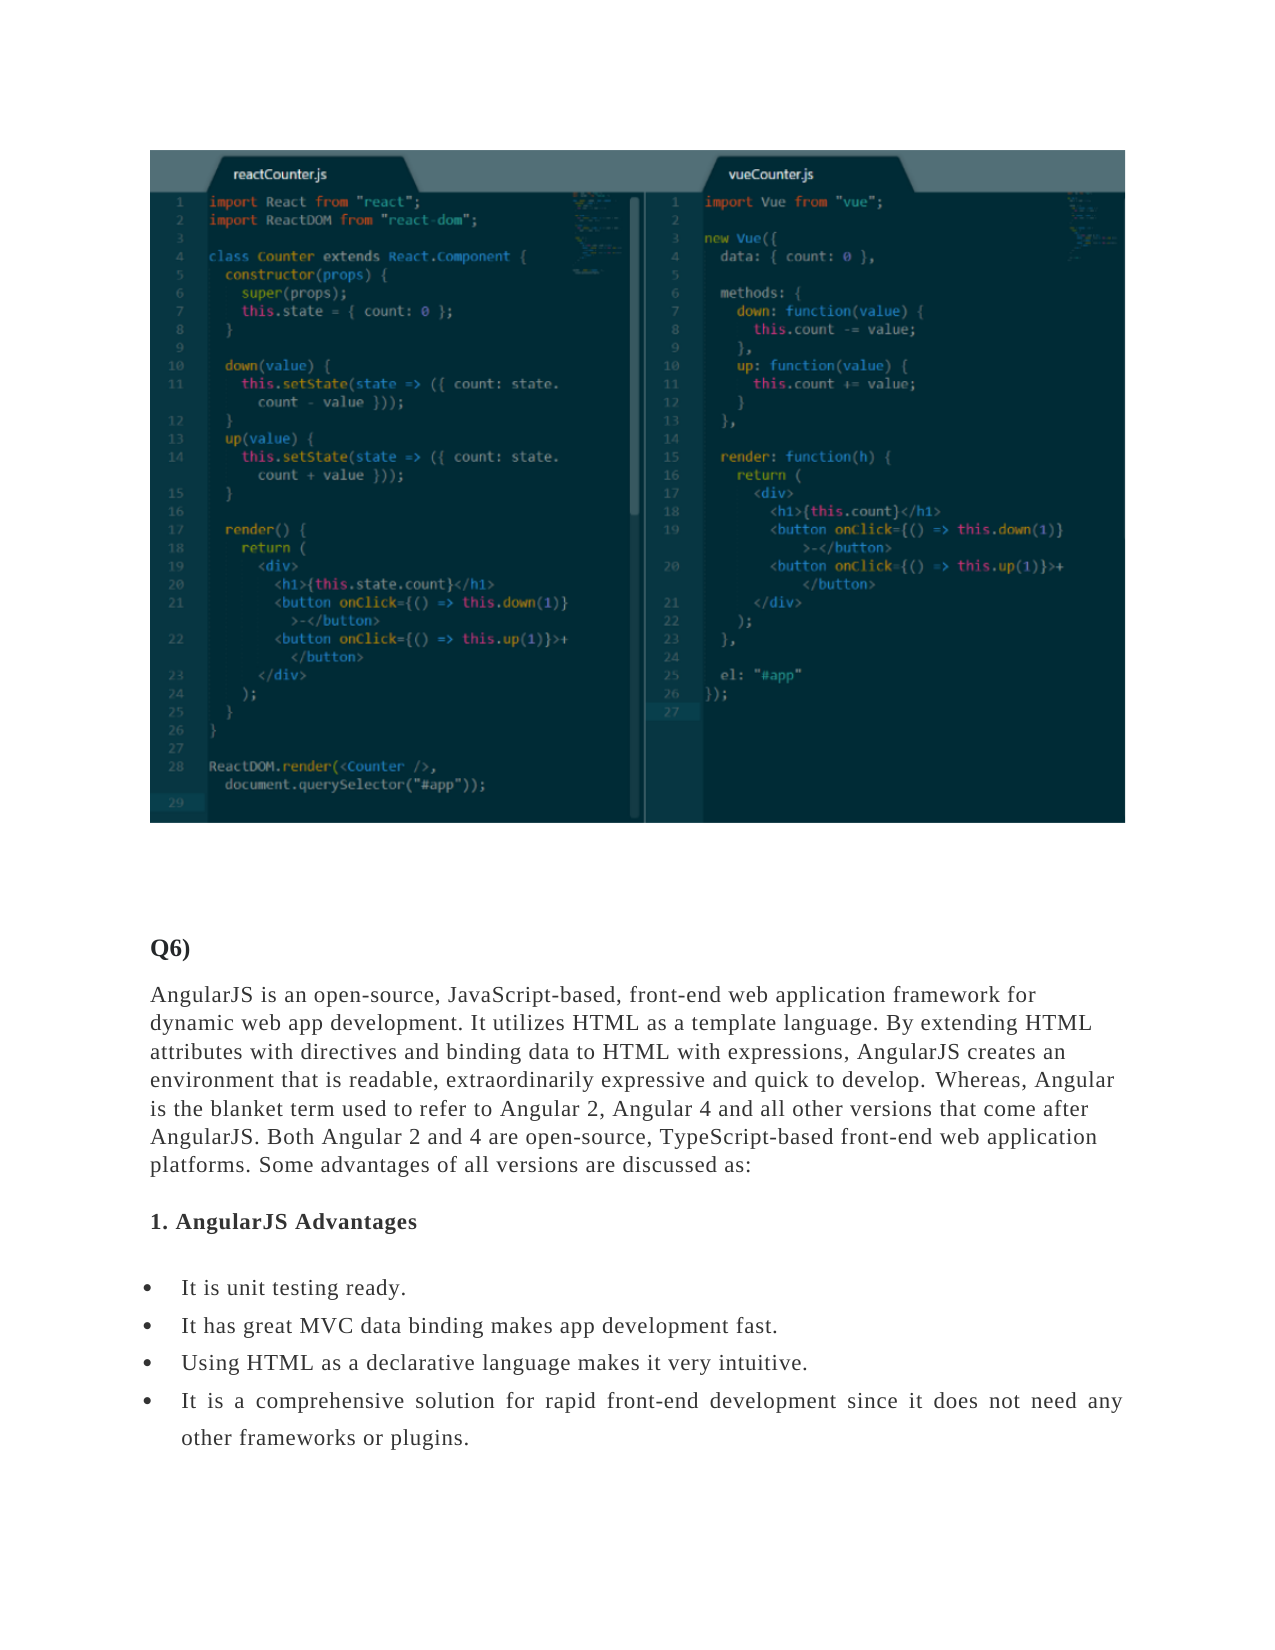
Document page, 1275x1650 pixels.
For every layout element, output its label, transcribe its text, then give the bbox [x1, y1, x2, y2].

picture [868, 309, 875, 315]
picture [861, 559, 875, 571]
picture [1034, 561, 1038, 573]
picture [771, 526, 776, 534]
picture [715, 688, 719, 698]
picture [803, 382, 826, 388]
picture [755, 379, 760, 388]
list It is unit testing ready. [144, 1263, 1125, 1301]
picture [877, 326, 884, 334]
picture [852, 364, 859, 370]
list It is a comprehensive solution for rapid front-end development since it does not need any other frameworks or plugins. [144, 1376, 1125, 1451]
picture [771, 672, 792, 683]
picture [894, 505, 899, 519]
text AngularJS is an open-source, JavaScript-based, front-end web application framework for dynamic web app development. It utilizes HTML as a template language. By extending HTML attributes with directives and binding data to HTML with expressions, AngularJS creates an environment that is readable, extraordinarily expressive and quick to develop. Whereas, Angular is the blanket term used to refer to Angular 2, Angular 4 and all other versions that come after AngularJS. Both Angular 2 and 4 are open-source, TypeScript-based front-end web application platforms. Some advantages of all versions are discussed as: [150, 981, 1125, 1178]
picture [796, 309, 805, 315]
picture [796, 287, 800, 301]
picture [721, 287, 764, 298]
picture [783, 561, 799, 570]
picture [772, 232, 776, 246]
picture [764, 287, 777, 298]
picture [150, 150, 1125, 824]
picture [829, 324, 834, 334]
picture [847, 543, 855, 552]
picture [796, 455, 805, 461]
picture [721, 672, 728, 680]
picture [870, 451, 874, 465]
picture [787, 254, 793, 261]
picture [713, 197, 752, 210]
picture [779, 326, 786, 334]
picture [835, 523, 875, 534]
picture [795, 252, 826, 261]
picture [984, 563, 989, 571]
picture [739, 342, 743, 356]
picture [886, 544, 891, 552]
picture [903, 360, 907, 374]
picture [1050, 563, 1063, 570]
picture [738, 469, 786, 480]
picture [910, 507, 915, 517]
picture [729, 169, 759, 179]
picture [1077, 235, 1091, 244]
picture [1041, 525, 1046, 534]
text Q6) [150, 933, 1125, 962]
picture [877, 523, 892, 534]
picture [763, 378, 769, 388]
picture [919, 560, 923, 572]
picture [958, 560, 981, 571]
picture [861, 360, 865, 371]
picture [803, 199, 827, 207]
picture [959, 523, 981, 534]
picture [886, 323, 891, 334]
picture [723, 633, 727, 647]
picture [738, 363, 753, 374]
picture [861, 451, 867, 461]
picture [796, 196, 802, 206]
picture [999, 523, 1037, 537]
picture [852, 509, 858, 516]
picture [779, 382, 786, 388]
picture [795, 326, 801, 334]
picture [812, 505, 834, 516]
picture [877, 377, 891, 388]
picture [739, 396, 744, 410]
picture [747, 254, 753, 261]
picture [1025, 562, 1030, 571]
picture [743, 235, 757, 242]
picture [762, 488, 769, 497]
text 1. AngularJS Advantages [150, 1197, 1125, 1234]
picture [723, 414, 728, 428]
picture [919, 523, 923, 537]
list It has great MVC data binding makes app development fast. [144, 1301, 1125, 1338]
picture [704, 236, 729, 243]
picture [853, 306, 857, 318]
picture [706, 687, 710, 701]
picture [903, 523, 907, 537]
picture [835, 562, 859, 571]
picture [803, 326, 826, 334]
picture [918, 506, 923, 515]
picture [886, 451, 890, 465]
picture [893, 326, 908, 334]
picture [721, 251, 744, 261]
picture [781, 364, 793, 370]
picture [836, 509, 842, 516]
picture [857, 582, 867, 588]
picture [877, 560, 892, 571]
picture [860, 506, 891, 516]
picture [783, 525, 799, 533]
picture [886, 360, 890, 374]
picture [772, 250, 776, 264]
picture [871, 364, 884, 370]
picture [893, 382, 908, 388]
picture [869, 327, 875, 334]
picture [772, 323, 777, 334]
picture [731, 669, 735, 680]
picture [844, 252, 852, 261]
picture [764, 233, 768, 246]
picture [763, 324, 769, 334]
picture [1058, 523, 1062, 537]
picture [805, 505, 809, 519]
picture [919, 305, 923, 319]
picture [911, 524, 915, 537]
picture [837, 362, 841, 373]
picture [902, 560, 906, 573]
picture [721, 451, 769, 461]
picture [754, 324, 760, 334]
picture [857, 199, 867, 206]
picture [889, 309, 899, 315]
picture [739, 615, 743, 628]
picture [873, 546, 884, 551]
picture [903, 305, 907, 317]
picture [853, 451, 857, 464]
list Using HTML as a declarative language makes it very intuitive. [144, 1338, 1125, 1376]
picture [763, 671, 768, 679]
picture [706, 196, 711, 207]
picture [1042, 561, 1046, 573]
picture [999, 563, 1015, 573]
picture [755, 599, 760, 607]
picture [762, 198, 786, 207]
picture [820, 579, 830, 588]
picture [845, 382, 859, 388]
picture [737, 305, 769, 316]
picture [760, 169, 813, 183]
picture [862, 250, 866, 264]
